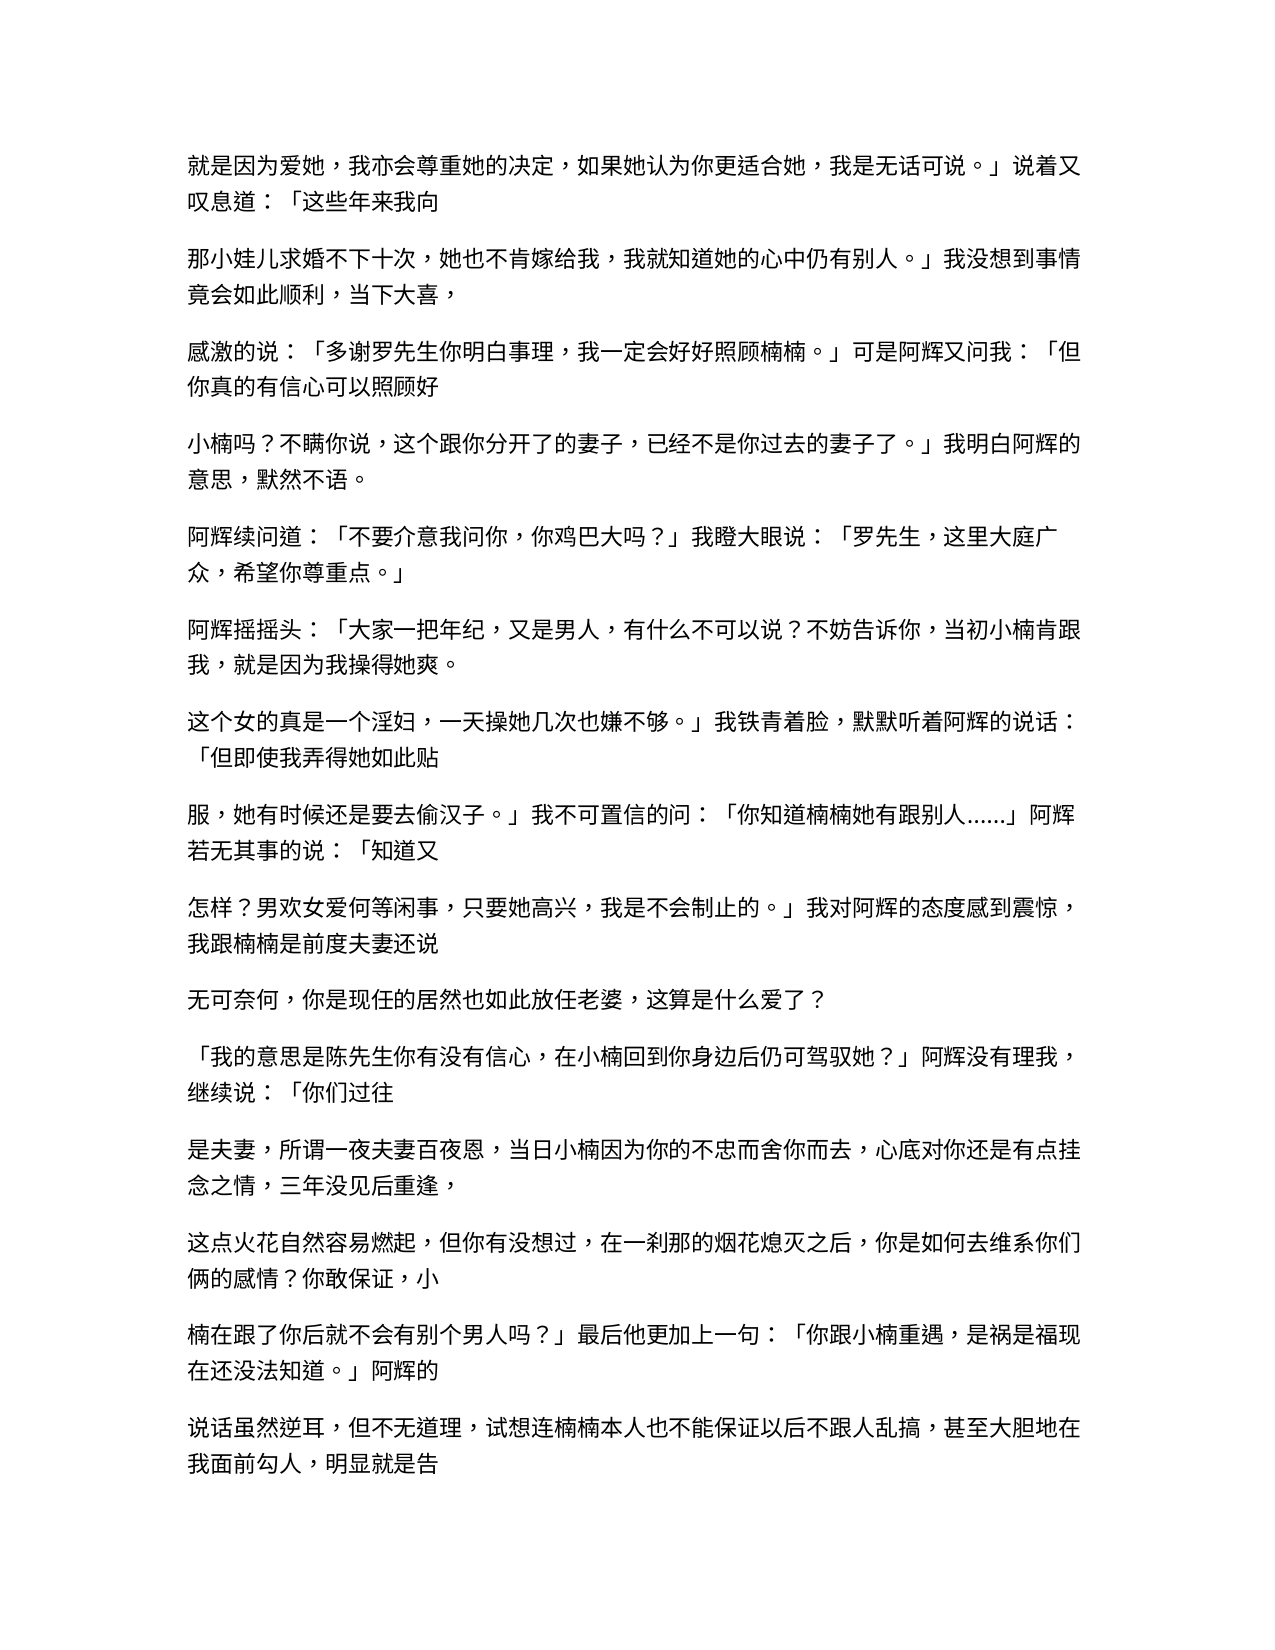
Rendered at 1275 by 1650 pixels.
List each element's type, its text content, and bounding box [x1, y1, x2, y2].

text 阿辉续问道：「不要介意我问你，你鸡巴大吗？」我瞪大眼说：「罗先生，这里大庭广众，希望你尊重点。」 [187, 521, 1087, 588]
text 就是因为爱她，我亦会尊重她的决定，如果她认为你更适合她，我是无话可说。」说着又叹息道：「这些年来我向 [187, 150, 1087, 217]
text 阿辉摇摇头：「大家一把年纪，又是男人，有什么不可以说？不妨告诉你，当初小楠肯跟我，就是因为我操得她爽。 [187, 613, 1087, 681]
text 服，她有时候还是要去偷汉子。」我不可置信的问：「你知道楠楠她有跟别人……」阿辉若无其事的说：「知道又 [187, 799, 1087, 866]
text 说话虽然逆耳，但不无道理，试想连楠楠本人也不能保证以后不跟人乱搞，甚至大胆地在我面前勾人，明显就是告 [187, 1412, 1087, 1479]
text 这个女的真是一个淫妇，一天操她几次也嫌不够。」我铁青着脸，默默听着阿辉的说话：「但即使我弄得她如此贴 [187, 706, 1087, 773]
text 楠在跟了你后就不会有别个男人吗？」最后他更加上一句：「你跟小楠重遇，是祸是福现在还没法知道。」阿辉的 [187, 1319, 1087, 1386]
text 怎样？男欢女爱何等闲事，只要她高兴，我是不会制止的。」我对阿辉的态度感到震惊，我跟楠楠是前度夫妻还说 [187, 892, 1087, 959]
text 无可奈何，你是现任的居然也如此放任老婆，这算是什么爱了？ [187, 984, 1087, 1016]
text 「我的意思是陈先生你有没有信心，在小楠回到你身边后仍可驾驭她？」阿辉没有理我，继续说：「你们过往 [187, 1041, 1087, 1108]
text 小楠吗？不瞒你说，这个跟你分开了的妻子，已经不是你过去的妻子了。」我明白阿辉的意思，默然不语。 [187, 428, 1087, 495]
text 是夫妻，所谓一夜夫妻百夜恩，当日小楠因为你的不忠而舍你而去，心底对你还是有点挂念之情，三年没见后重逢， [187, 1134, 1087, 1201]
text 感激的说：「多谢罗先生你明白事理，我一定会好好照顾楠楠。」可是阿辉又问我：「但你真的有信心可以照顾好 [187, 335, 1087, 403]
text 那小娃儿求婚不下十次，她也不肯嫁给我，我就知道她的心中仍有别人。」我没想到事情竟会如此顺利，当下大喜， [187, 243, 1087, 310]
text 这点火花自然容易燃起，但你有没想过，在一刹那的烟花熄灭之后，你是如何去维系你们俩的感情？你敢保证，小 [187, 1227, 1087, 1294]
